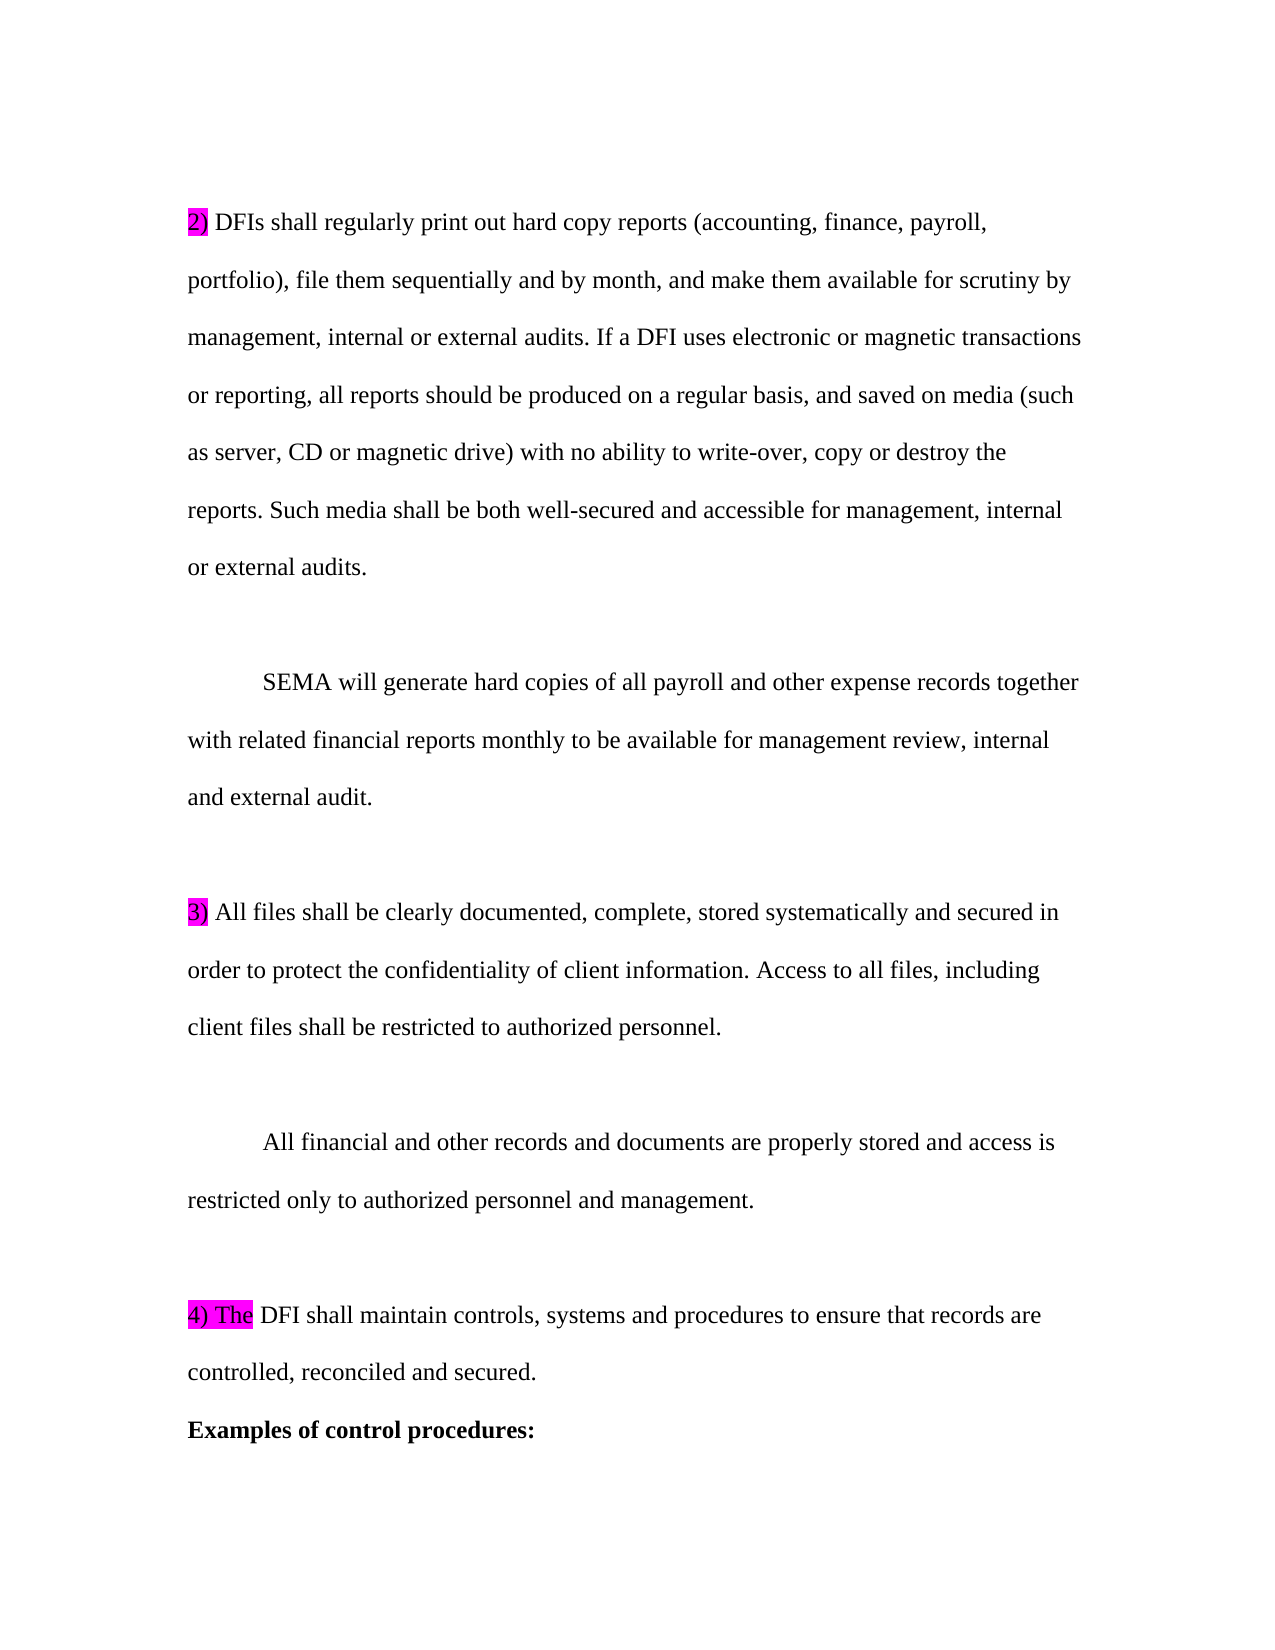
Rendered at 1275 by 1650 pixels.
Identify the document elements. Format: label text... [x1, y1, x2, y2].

text 3) All files shall be clearly documented, complete, stored systematically and secured in order to protect the confidentiality of client information. Access to all files, including client files shall be restricted to authorized personnel. [187, 897, 1087, 1041]
text Examples of control procedures: [187, 1415, 1087, 1444]
text 4) The DFI shall maintain controls, systems and procedures to ensure that records are controlled, reconciled and secured. [187, 1300, 1087, 1386]
text 2) DFIs shall regularly print out hard copy reports (accounting, finance, payroll, portfolio), file them sequentially and by month, and make them available for scrutiny by management, internal or external audits. If a DFI uses electronic or magnetic transactions or reporting, all reports should be produced on a regular basis, and saved on media (such as server, CD or magnetic drive) with no ability to write-over, copy or destroy the reports. Such media shall be both well-secured and accessible for management, internal or external audits. [187, 207, 1087, 581]
text All financial and other records and documents are properly stored and access is restricted only to authorized personnel and management. [187, 1127, 1087, 1214]
text SEMA will generate hard copies of all payroll and other expense records together with related financial reports monthly to be available for management review, internal and external audit. [187, 667, 1087, 811]
